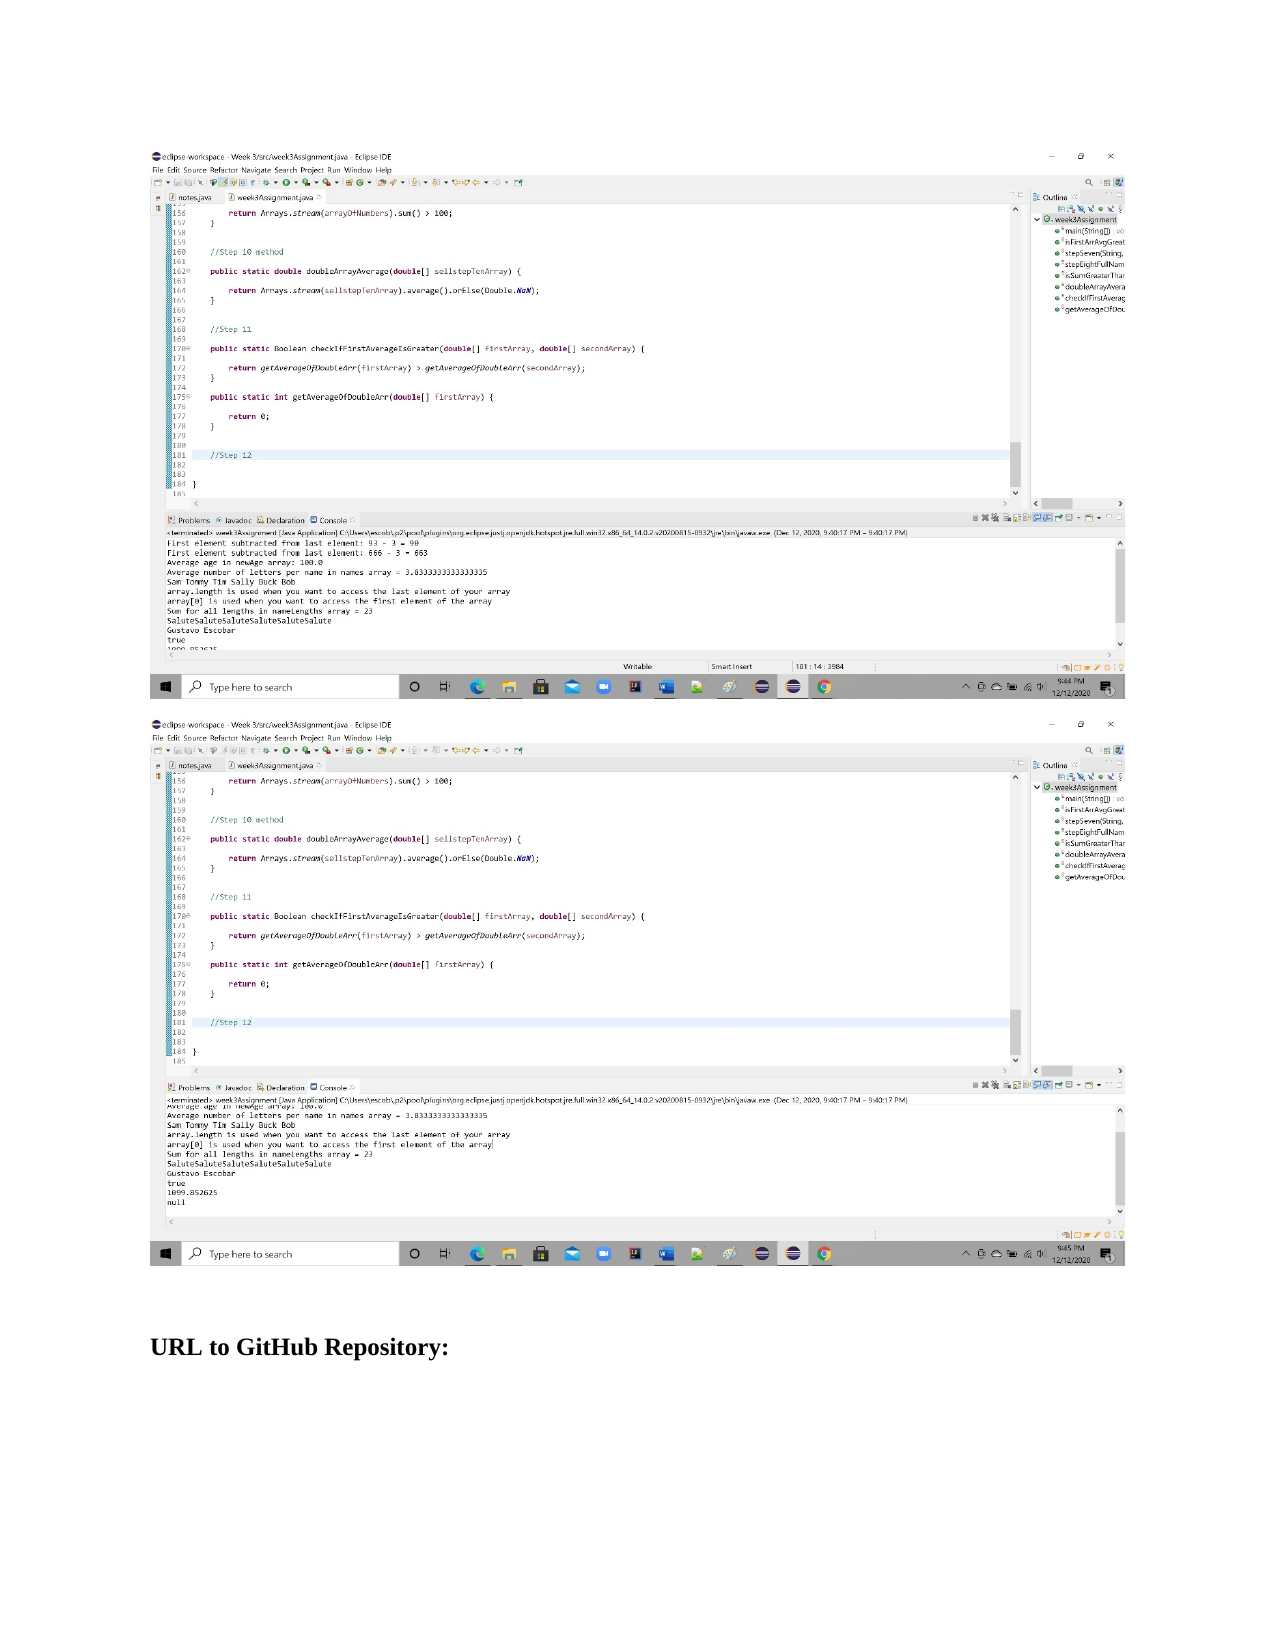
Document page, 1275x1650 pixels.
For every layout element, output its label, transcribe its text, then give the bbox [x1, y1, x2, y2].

picture [150, 150, 1125, 699]
text URL to GitHub Repository: [150, 1332, 1125, 1361]
picture [150, 717, 1125, 1266]
